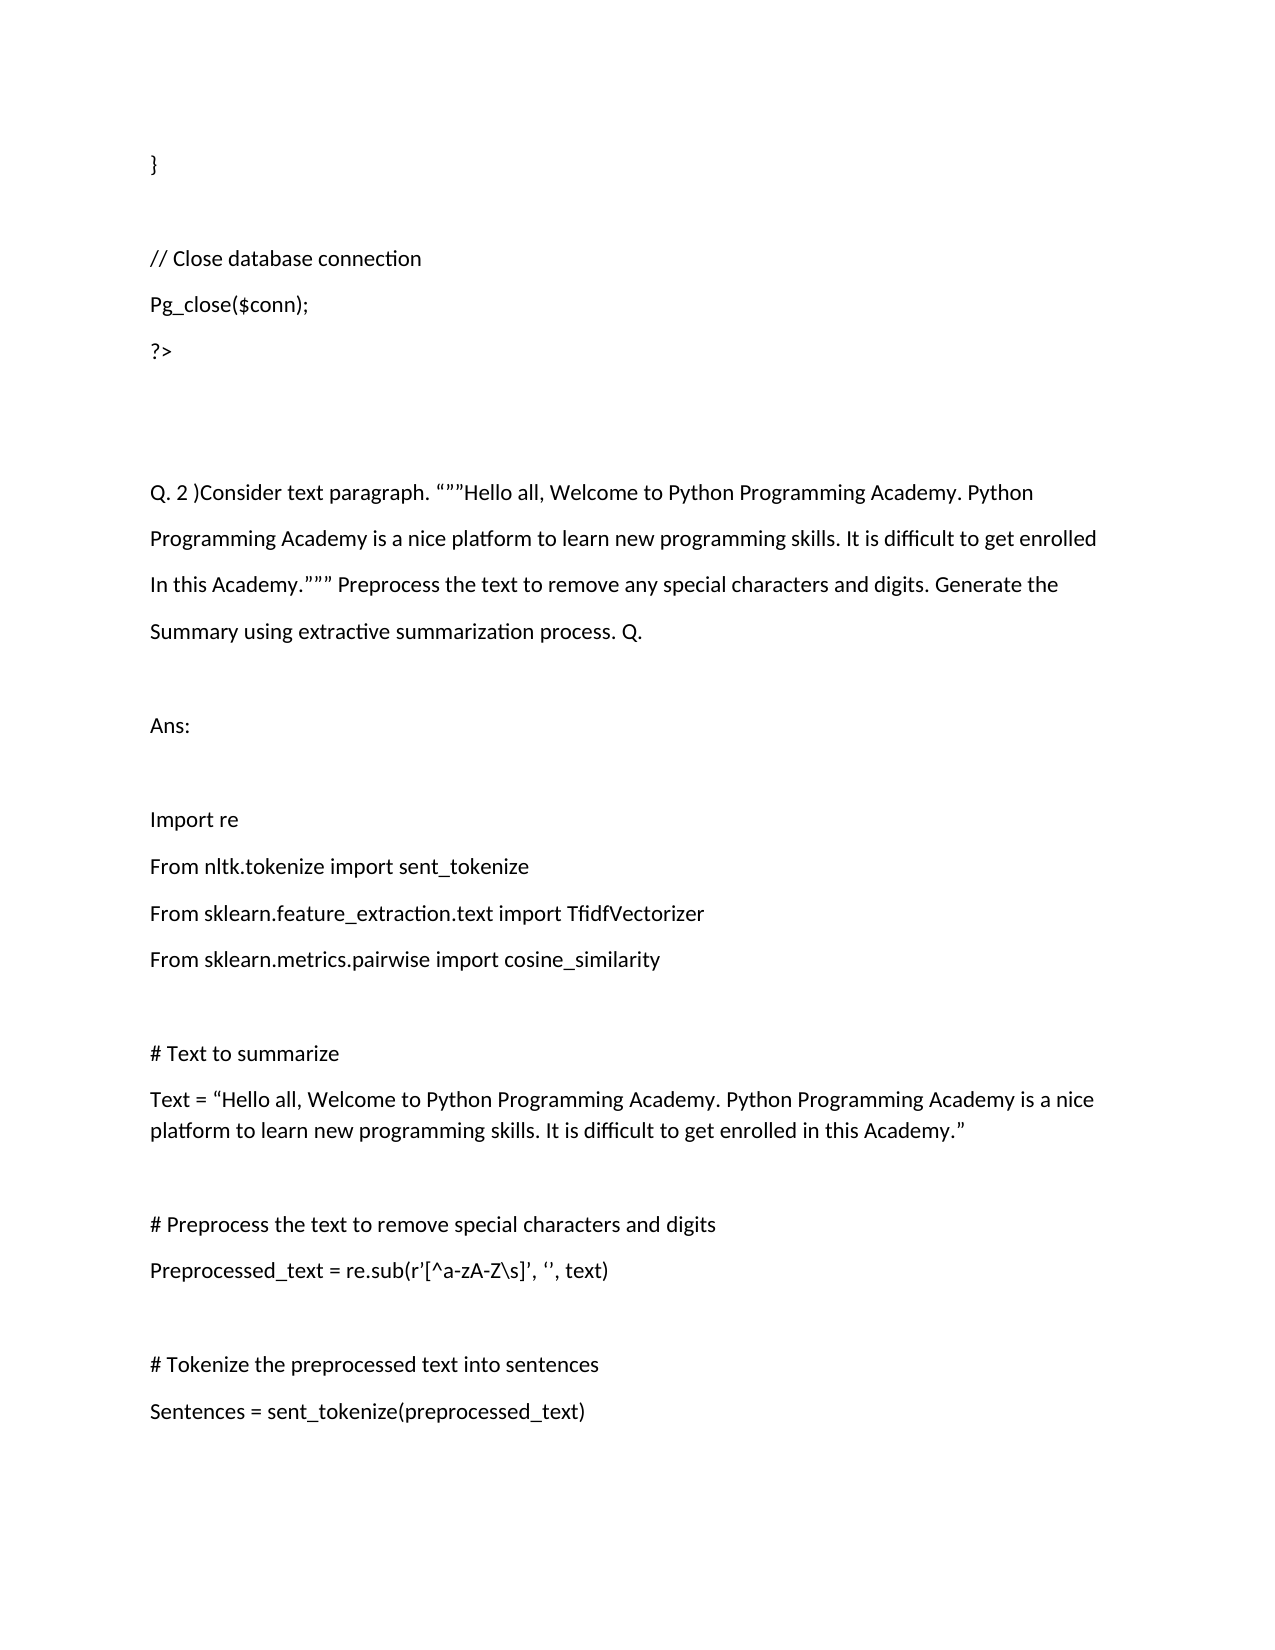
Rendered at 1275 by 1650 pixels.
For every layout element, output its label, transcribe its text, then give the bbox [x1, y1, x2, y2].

text # Text to summarize [150, 1039, 1137, 1067]
text platform to learn new programming skills. It is difficult to get enrolled in this Academy.” [150, 1116, 1137, 1144]
text Preprocessed_text = re.sub(r’[^a-zA-Z\s]’, ‘’, text) [150, 1257, 1137, 1285]
text } [150, 150, 1137, 178]
text # Preprocess the text to remove special characters and digits [150, 1210, 1137, 1238]
text From sklearn.feature_extraction.text import TfidfVectorizer From sklearn.metrics.pairwise import cosine_similarity [150, 899, 708, 973]
text # Tokenize the preprocessed text into sentences Sentences = sent_tokenize(preprocessed_text) [150, 1350, 602, 1425]
text From nltk.tokenize import sent_tokenize [150, 852, 1137, 880]
text Text = “Hello all, Welcome to Python Programming Academy. Python Programming Academy is a nice [150, 1086, 1137, 1114]
text Import re [150, 805, 1137, 833]
text // Close database connection Pg_close($conn); [150, 244, 424, 318]
text Ans: [150, 711, 1137, 739]
text ?> [150, 337, 1137, 365]
text Q. 2 )Consider text paragraph. “””Hello all, Welcome to Python Programming Academy. Python Programming Academy is a nice platform to learn new programming skills. It is difficult to get enrolled In this Academy.””” Preprocess the text to remove any special characters and digits. Generate the Summary using extractive summarization process. Q. [150, 478, 1102, 645]
